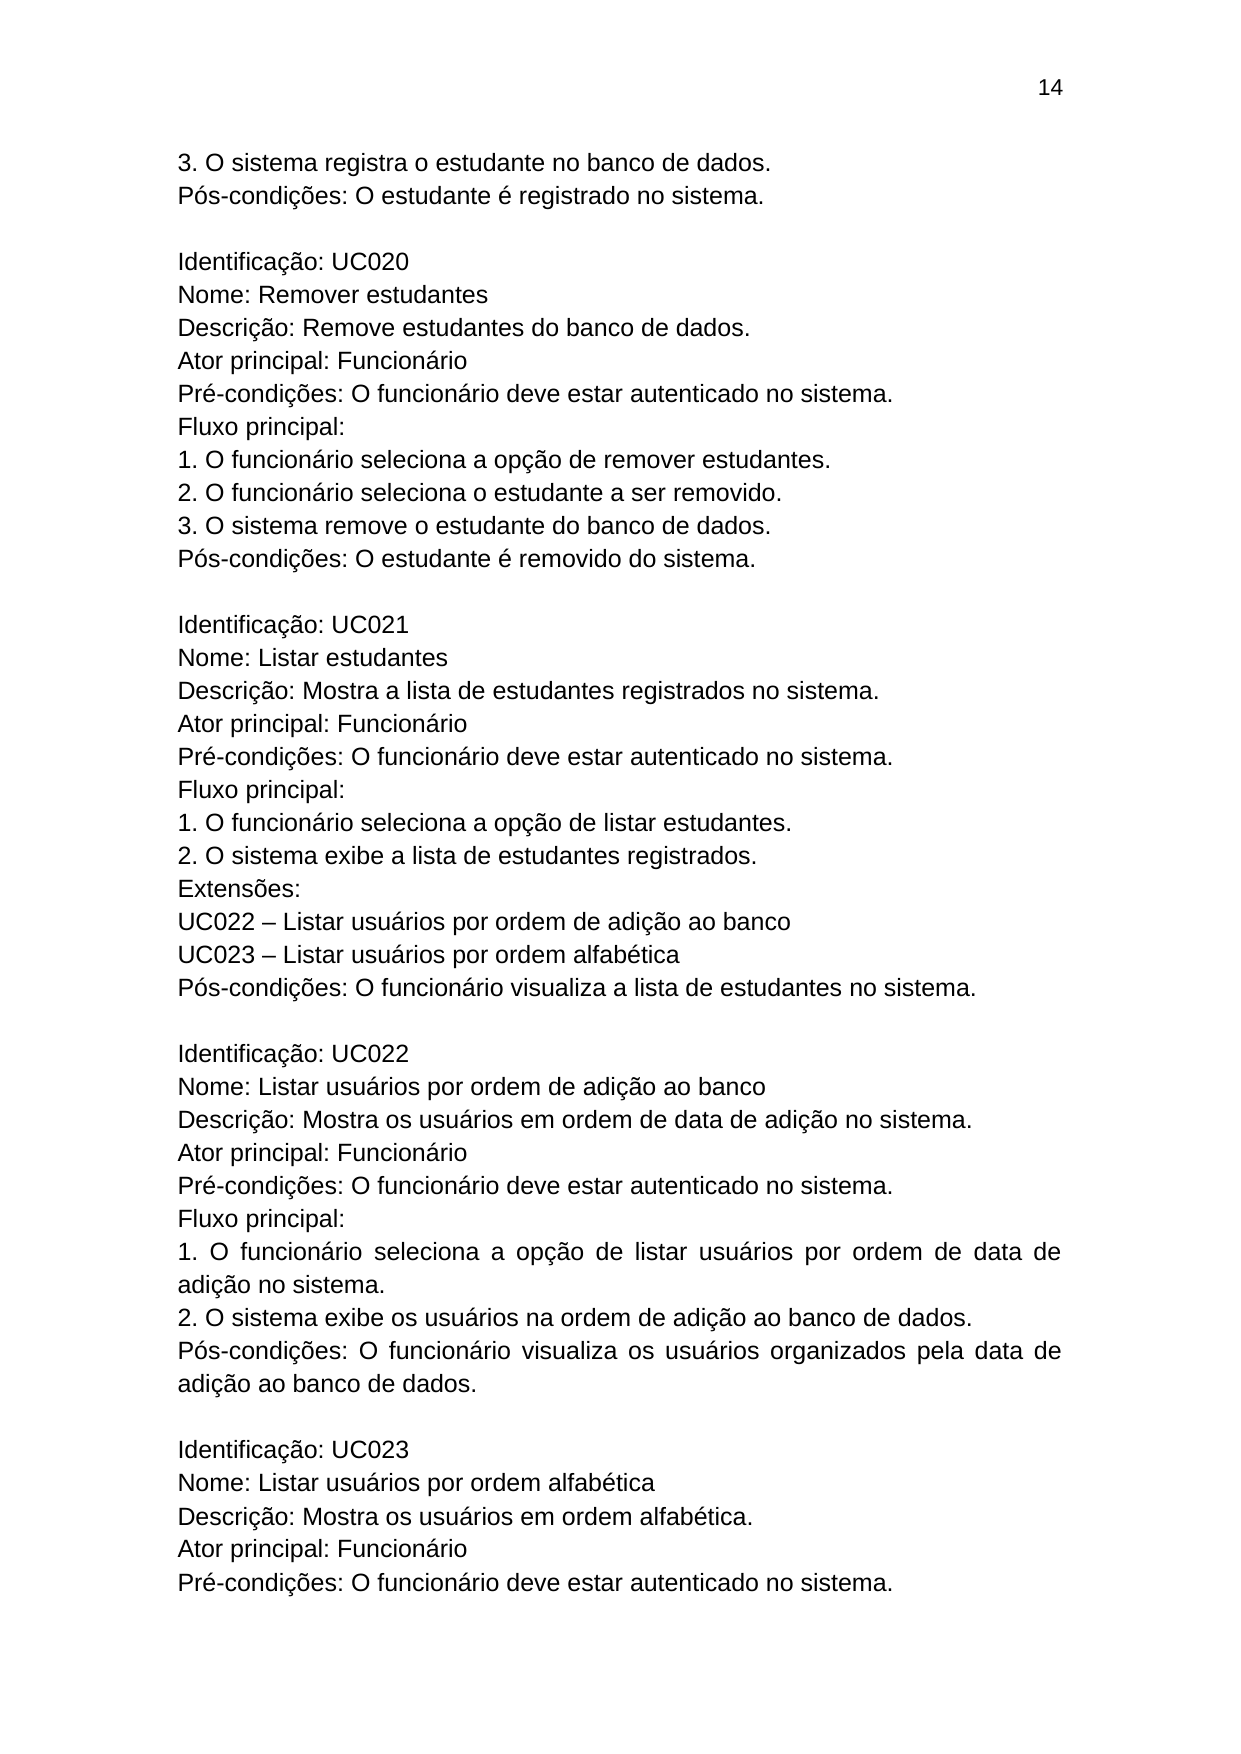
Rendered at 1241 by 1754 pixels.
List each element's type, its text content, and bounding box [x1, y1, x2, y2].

text Identificação: UC022 [177, 1039, 1063, 1068]
text Nome: Remover estudantes [177, 280, 1063, 308]
text Pós-condições: O funcionário visualiza os usuários organizados pela data de adição ao banco de dados. [177, 1336, 1063, 1398]
text Descrição: Mostra os usuários em ordem alfabética. [177, 1501, 1063, 1530]
text Descrição: Remove estudantes do banco de dados. [177, 313, 1063, 341]
text Nome: Listar estudantes [177, 643, 1063, 672]
text 2. O funcionário seleciona o estudante a ser removido. [177, 478, 1063, 507]
text Fluxo principal: [177, 412, 1063, 441]
text Extensões: [177, 874, 1063, 903]
text UC022 – Listar usuários por ordem de adição ao banco [177, 907, 1063, 936]
text 1. O funcionário seleciona a opção de listar estudantes. [177, 808, 1063, 837]
text 2. O sistema exibe os usuários na ordem de adição ao banco de dados. [177, 1303, 1063, 1332]
text Ator principal: Funcionário [177, 346, 1063, 374]
text Pré-condições: O funcionário deve estar autenticado no sistema. [177, 742, 1063, 771]
text Nome: Listar usuários por ordem de adição ao banco [177, 1072, 1063, 1101]
text Ator principal: Funcionário [177, 709, 1063, 738]
text Pré-condições: O funcionário deve estar autenticado no sistema. [177, 1567, 1063, 1596]
text Identificação: UC023 [177, 1435, 1063, 1464]
text Pós-condições: O estudante é removido do sistema. [177, 544, 1063, 573]
text Identificação: UC021 [177, 610, 1063, 639]
text Nome: Listar usuários por ordem alfabética [177, 1468, 1063, 1497]
text 1. O funcionário seleciona a opção de listar usuários por ordem de data de adição no sistema. [177, 1237, 1063, 1299]
text 3. O sistema remove o estudante do banco de dados. [177, 511, 1063, 539]
text Pós-condições: O estudante é registrado no sistema. [177, 181, 1063, 209]
text Descrição: Mostra os usuários em ordem de data de adição no sistema. [177, 1105, 1063, 1134]
text Pré-condições: O funcionário deve estar autenticado no sistema. [177, 379, 1063, 407]
text Fluxo principal: [177, 775, 1063, 804]
text Ator principal: Funcionário [177, 1534, 1063, 1563]
text Identificação: UC020 [177, 247, 1063, 275]
text Pós-condições: O funcionário visualiza a lista de estudantes no sistema. [177, 973, 1063, 1002]
text Pré-condições: O funcionário deve estar autenticado no sistema. [177, 1171, 1063, 1200]
text 1. O funcionário seleciona a opção de remover estudantes. [177, 445, 1063, 473]
text 3. O sistema registra o estudante no banco de dados. [177, 148, 1063, 176]
text Ator principal: Funcionário [177, 1138, 1063, 1167]
text UC023 – Listar usuários por ordem alfabética [177, 940, 1063, 969]
text Descrição: Mostra a lista de estudantes registrados no sistema. [177, 676, 1063, 705]
text Fluxo principal: [177, 1204, 1063, 1233]
text 2. O sistema exibe a lista de estudantes registrados. [177, 841, 1063, 870]
